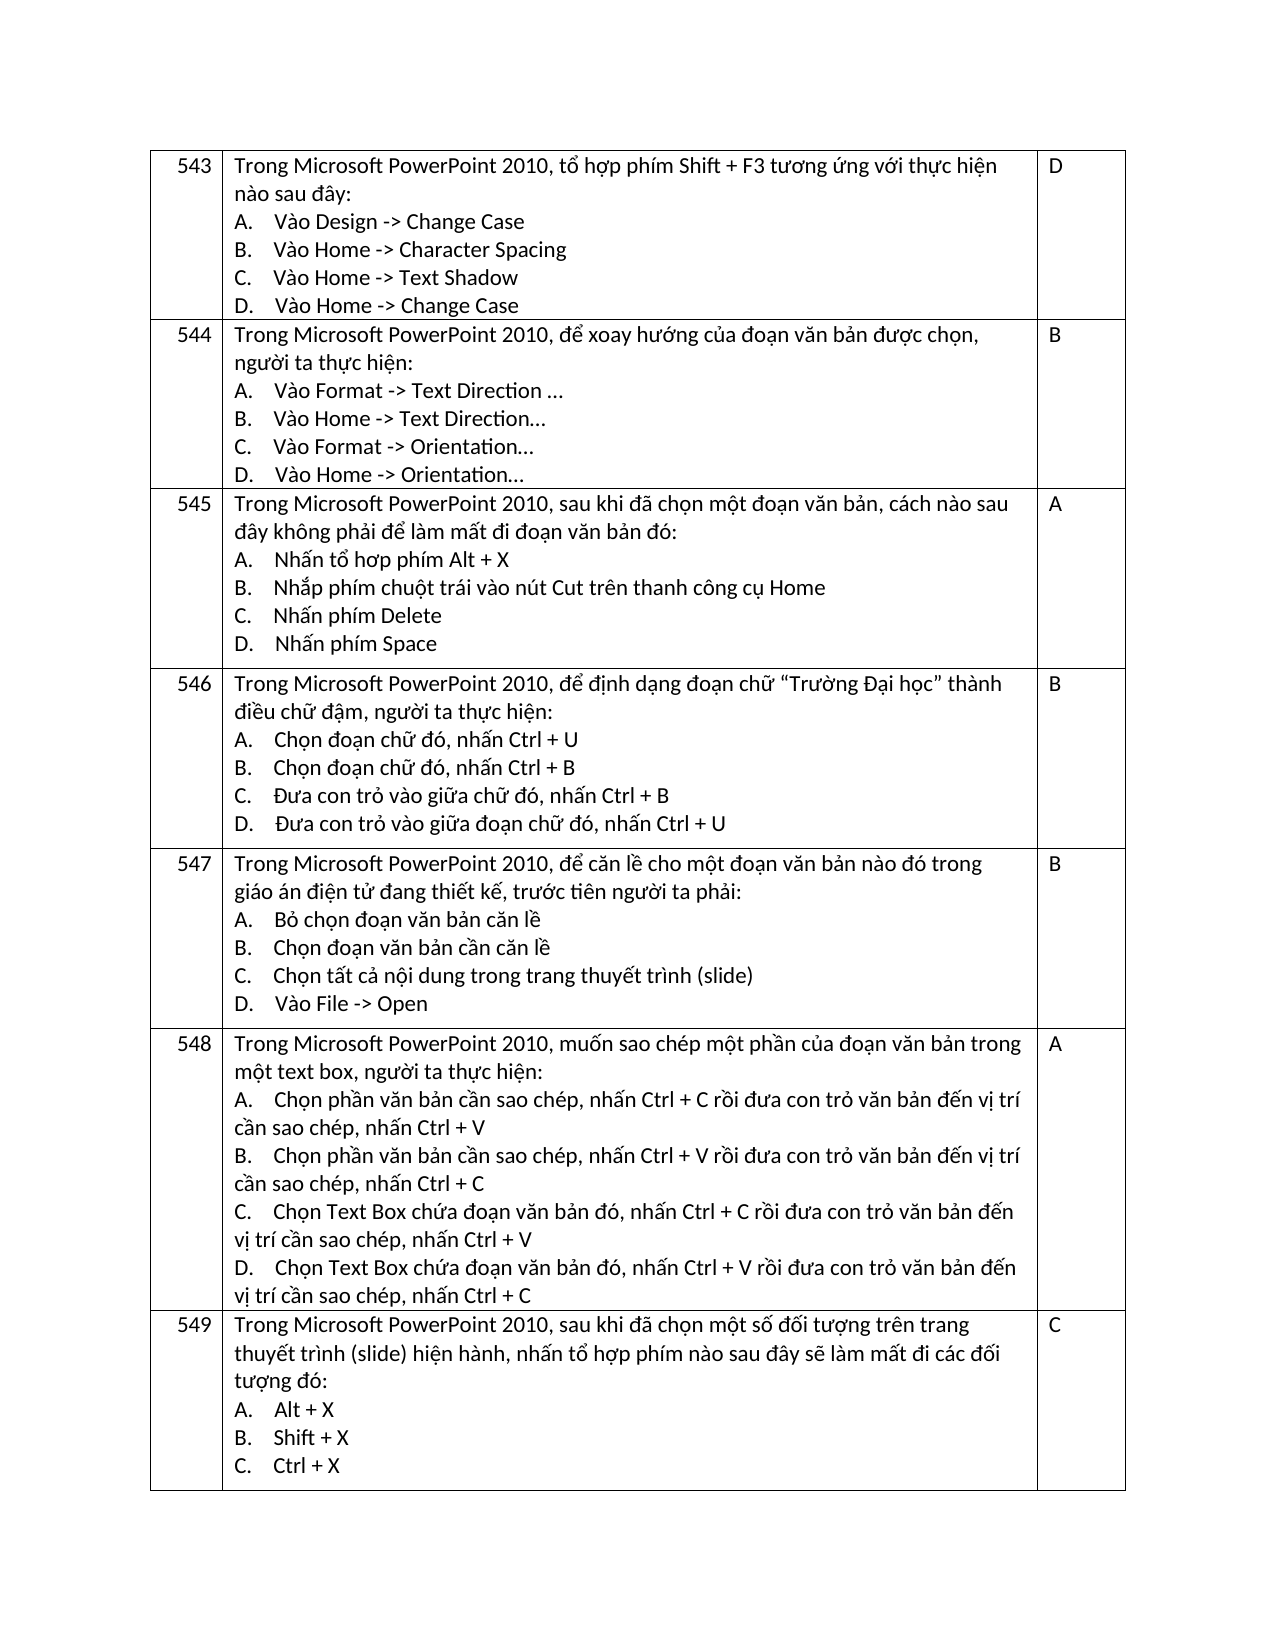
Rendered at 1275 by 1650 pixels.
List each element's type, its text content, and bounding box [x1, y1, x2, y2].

table_cell 549 [151, 1311, 222, 1489]
table_cell B [1038, 849, 1125, 1028]
table_cell A [1038, 489, 1125, 668]
table_cell Trong Microsoft PowerPoint 2010, tổ hợp phím Shift + F3 tương ứng với thực hiện nào sau đây: A. Vào Design -> Change Case B. Vào Home -> Character Spacing C. Vào Home -> Text Shadow D. Vào Home -> Change Case [223, 151, 1037, 319]
table_cell 548 [151, 1029, 222, 1309]
table_cell 547 [151, 849, 222, 1028]
table_cell Trong Microsoft PowerPoint 2010, để định dạng đoạn chữ “Trường Đại học” thành điều chữ đậm, người ta thực hiện: A. Chọn đoạn chữ đó, nhấn Ctrl + U B. Chọn đoạn chữ đó, nhấn Ctrl + B C. Đưa con trỏ vào giữa chữ đó, nhấn Ctrl + B D. Đưa con trỏ vào giữa đoạn chữ đó, nhấn Ctrl + U [223, 669, 1037, 848]
table_cell D [1038, 151, 1125, 319]
table_cell C [1038, 1311, 1125, 1489]
table_cell 545 [151, 489, 222, 668]
table_cell B [1038, 320, 1125, 488]
table_cell 543 [151, 151, 222, 319]
table_cell 544 [151, 320, 222, 488]
table_cell Trong Microsoft PowerPoint 2010, để xoay hướng của đoạn văn bản được chọn, người ta thực hiện: A. Vào Format -> Text Direction … B. Vào Home -> Text Direction… C. Vào Format -> Orientation… D. Vào Home -> Orientation… [223, 320, 1037, 488]
table_cell B [1038, 669, 1125, 848]
table_cell Trong Microsoft PowerPoint 2010, sau khi đã chọn một đoạn văn bản, cách nào sau đây không phải để làm mất đi đoạn văn bản đó: A. Nhấn tổ hơp phím Alt + X B. Nhắp phím chuột trái vào nút Cut trên thanh công cụ Home C. Nhấn phím Delete D. Nhấn phím Space [223, 489, 1037, 668]
table_cell 546 [151, 669, 222, 848]
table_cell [223, 1311, 1037, 1489]
table_cell A [1038, 1029, 1125, 1309]
table_cell Trong Microsoft PowerPoint 2010, để căn lề cho một đoạn văn bản nào đó trong giáo án điện tử đang thiết kế, trước tiên người ta phải: A. Bỏ chọn đoạn văn bản căn lề B. Chọn đoạn văn bản cần căn lề C. Chọn tất cả nội dung trong trang thuyết trình (slide) D. Vào File -> Open [223, 849, 1037, 1028]
table_cell Trong Microsoft PowerPoint 2010, muốn sao chép một phần của đoạn văn bản trong một text box, người ta thực hiện: A. Chọn phần văn bản cần sao chép, nhấn Ctrl + C rồi đưa con trỏ văn bản đến vị trí cần sao chép, nhấn Ctrl + V B. Chọn phần văn bản cần sao chép, nhấn Ctrl + V rồi đưa con trỏ văn bản đến vị trí cần sao chép, nhấn Ctrl + C C. Chọn Text Box chứa đoạn văn bản đó, nhấn Ctrl + C rồi đưa con trỏ văn bản đến vị trí cần sao chép, nhấn Ctrl + V D. Chọn Text Box chứa đoạn văn bản đó, nhấn Ctrl + V rồi đưa con trỏ văn bản đến vị trí cần sao chép, nhấn Ctrl + C [223, 1029, 1037, 1309]
